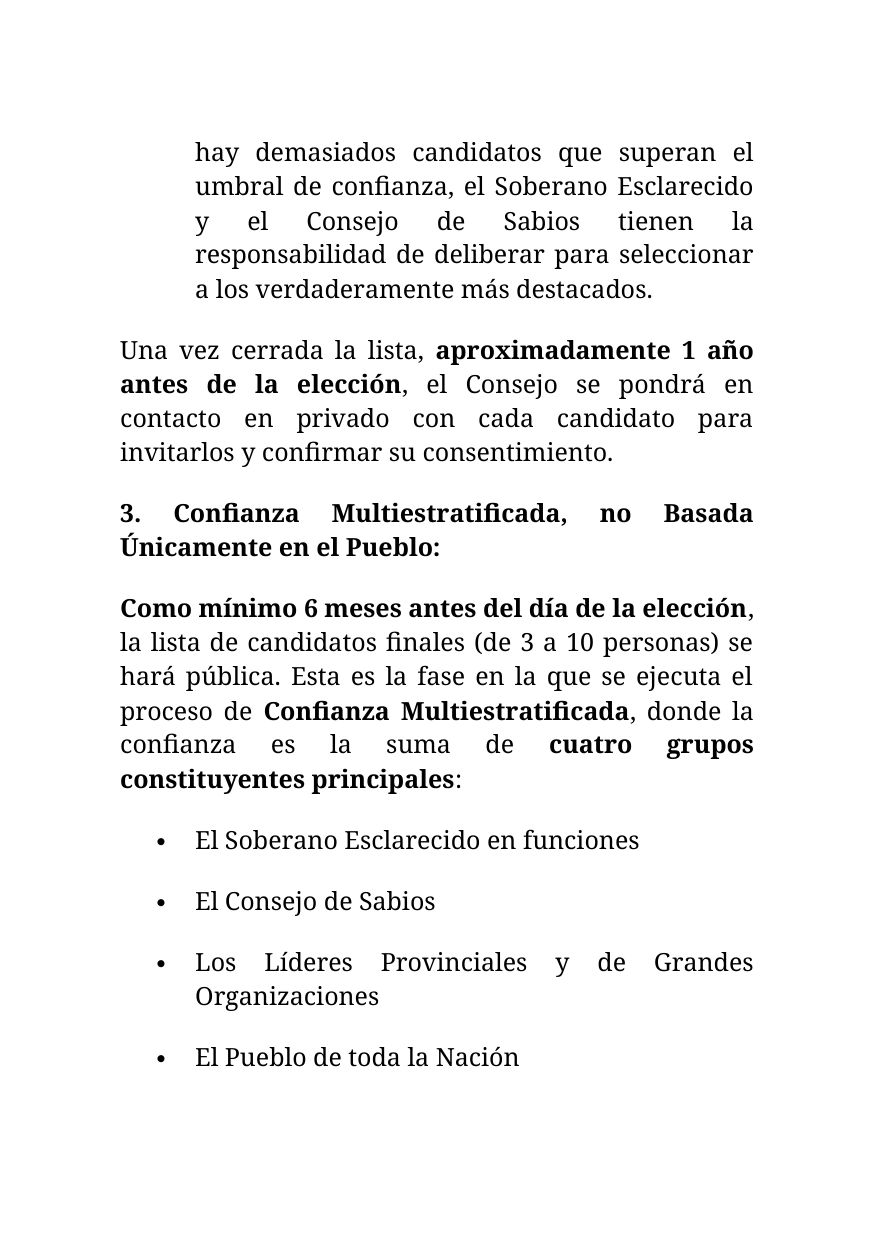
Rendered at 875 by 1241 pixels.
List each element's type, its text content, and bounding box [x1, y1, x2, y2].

list Los Líderes Provinciales y de Grandes Organizaciones [157, 945, 754, 1013]
text Una vez cerrada la lista, aproximadamente 1 año antes de la elección, el Consejo se pondrá en contacto en privado con cada candidato para invitarlos y confirmar su consentimiento. [120, 332, 754, 469]
list El Soberano Esclarecido en funciones [157, 822, 754, 856]
list El Consejo de Sabios [157, 883, 754, 918]
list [157, 135, 754, 305]
list El Pueblo de toda la Nación [157, 1040, 754, 1074]
text Como mínimo 6 meses antes del día de la elección, la lista de candidatos finales (de 3 a 10 personas) se hará pública. Esta es la fase en la que se ejecuta el proceso de Confianza Multiestratificada, donde la confianza es la suma de cuatro grupos constituyentes principales: [120, 591, 754, 795]
text 3. Confianza Multiestratificada, no Basada Únicamente en el Pueblo: [120, 496, 754, 564]
